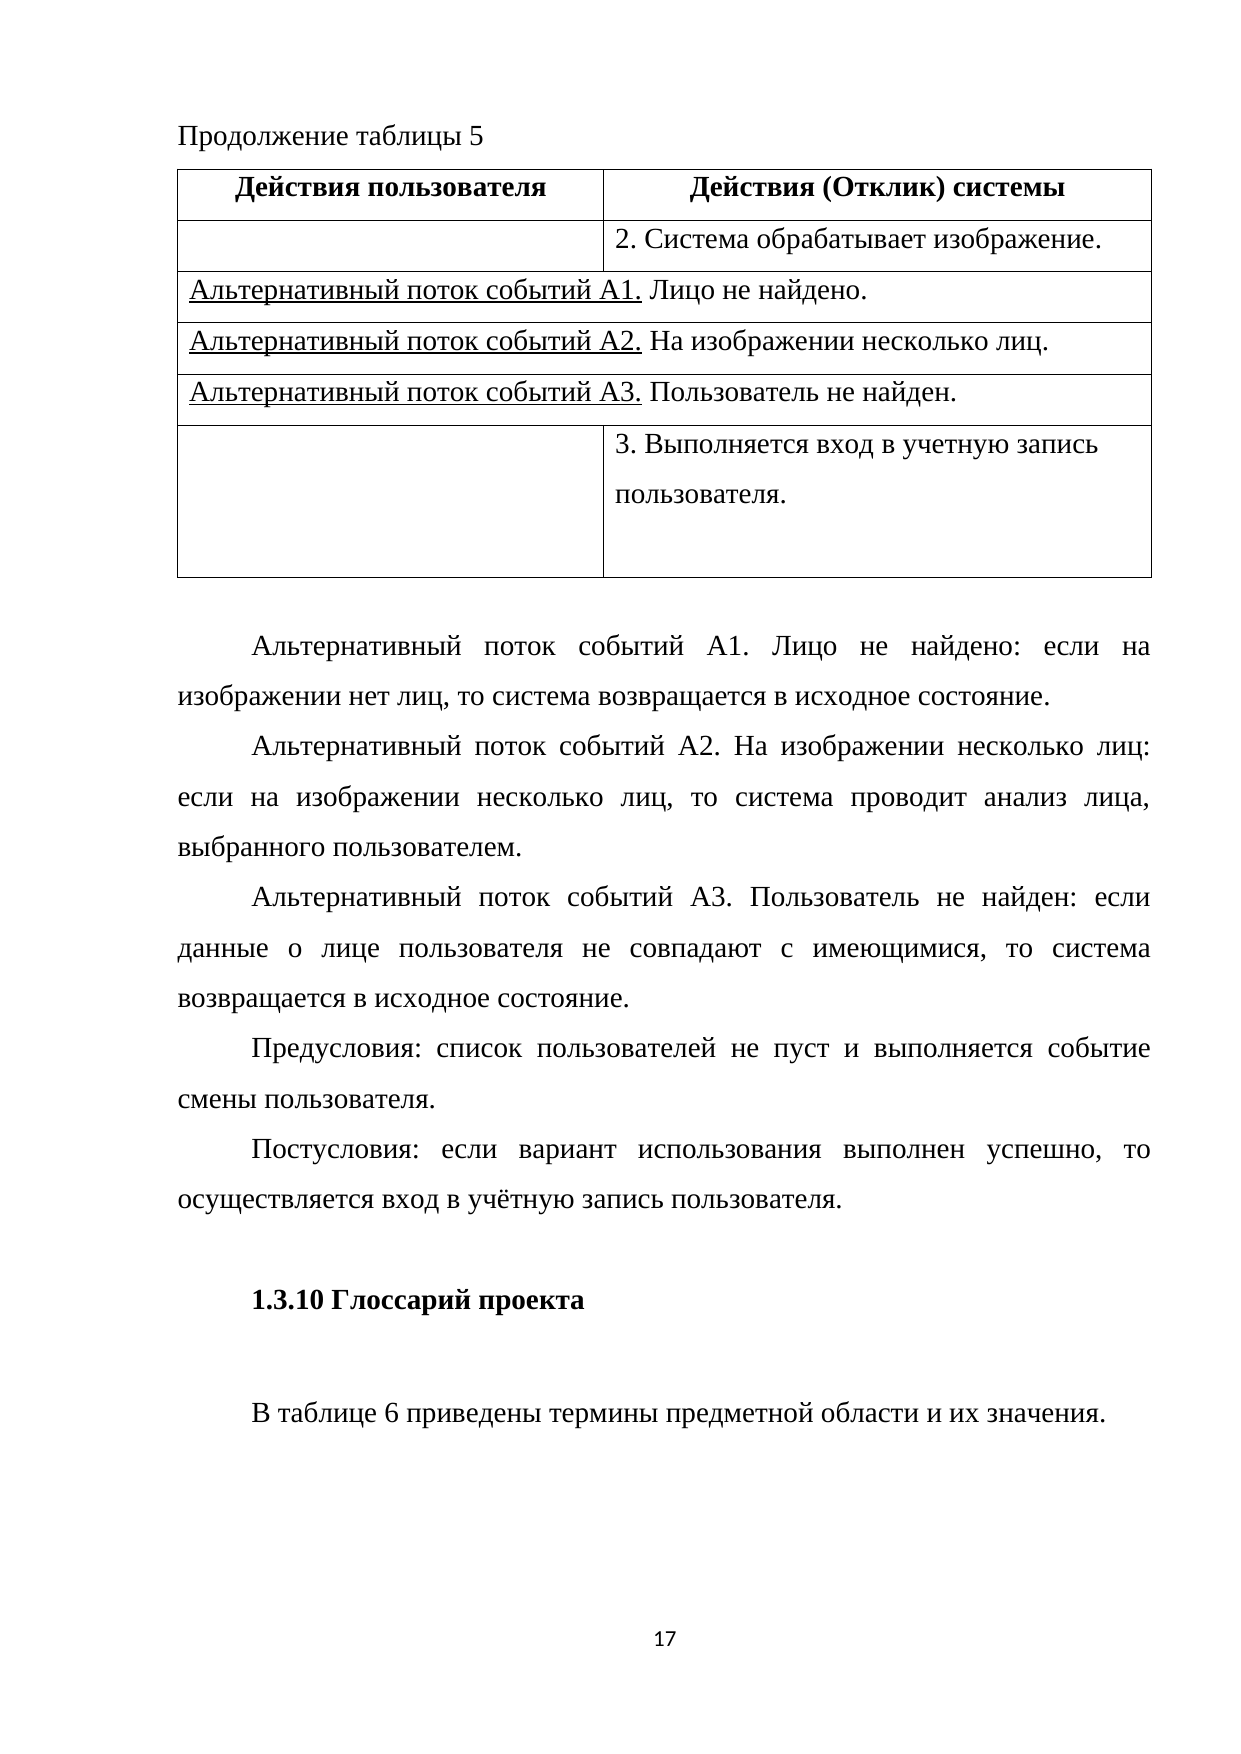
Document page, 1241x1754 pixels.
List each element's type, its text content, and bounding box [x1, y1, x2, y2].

text Альтернативный поток событий А1. Лицо не найдено: если на изображении нет лиц, то система возвращается в исходное состояние. [177, 628, 1152, 712]
text Продолжение таблицы 5 [177, 118, 1152, 152]
table_header Действия пользователя [178, 170, 603, 220]
text Постусловия: если вариант использования выполнен успешно, то осуществляется вход в учётную запись пользователя. [177, 1131, 1152, 1215]
table_cell Альтернативный поток событий А2. На изображении несколько лиц. [178, 323, 1151, 373]
table_header Действия (Отклик) системы [604, 170, 1151, 220]
table_cell 2. Система обрабатывает изображение. [604, 221, 1151, 271]
table_cell [178, 221, 603, 271]
text В таблице 6 приведены термины предметной области и их значения. [177, 1395, 1152, 1429]
text Глоссарий проекта [177, 1282, 1152, 1316]
table_cell Альтернативный поток событий А1. Лицо не найдено. [178, 272, 1151, 322]
table_cell [178, 426, 603, 577]
table_cell 3. Выполняется вход в учетную запись пользователя. [604, 426, 1151, 577]
text Альтернативный поток событий А2. На изображении несколько лиц: если на изображении несколько лиц, то система проводит анализ лица, выбранного пользователем. [177, 728, 1152, 863]
table_cell Альтернативный поток событий А3. Пользователь не найден. [178, 375, 1151, 425]
text Альтернативный поток событий А3. Пользователь не найден: если данные о лице пользователя не совпадают с имеющимися, то система возвращается в исходное состояние. [177, 879, 1152, 1014]
text Предусловия: список пользователей не пуст и выполняется событие смены пользователя. [177, 1030, 1152, 1114]
